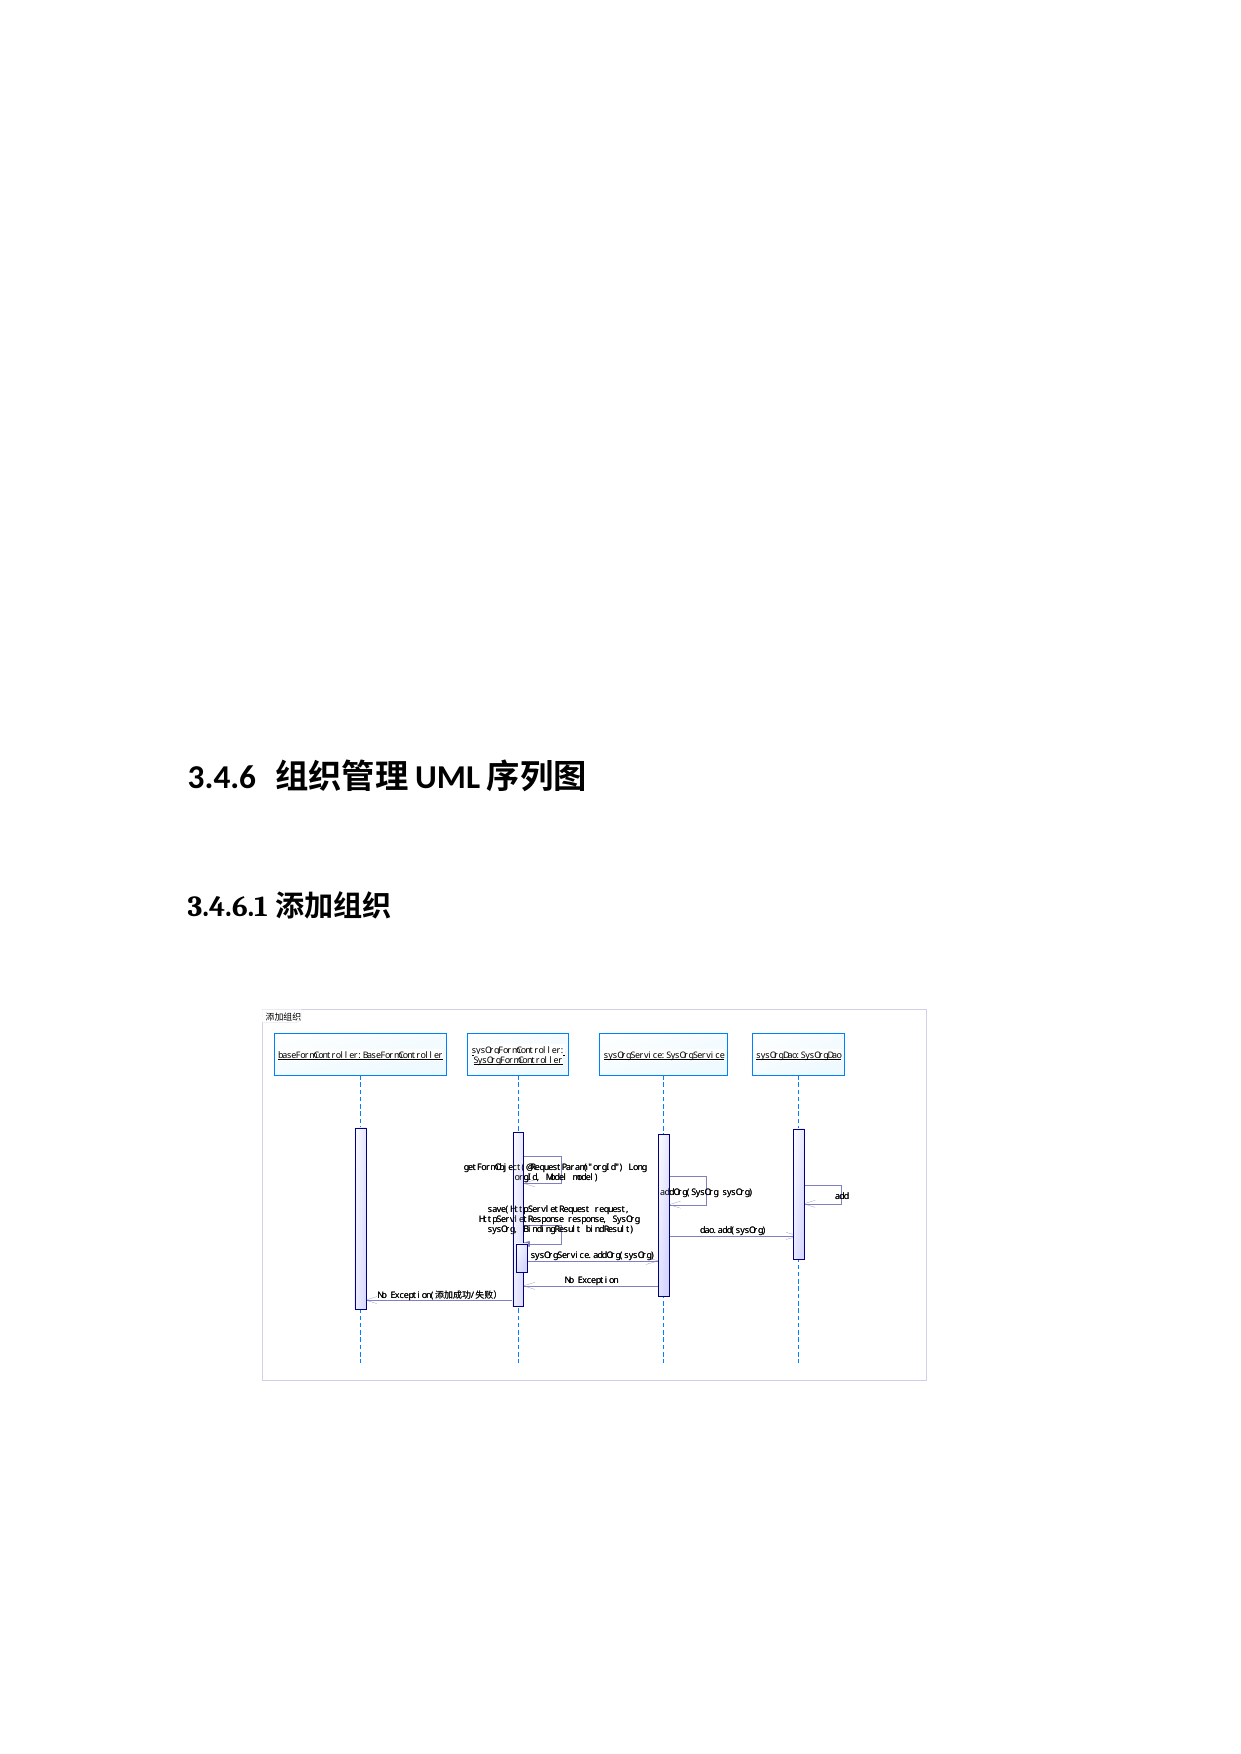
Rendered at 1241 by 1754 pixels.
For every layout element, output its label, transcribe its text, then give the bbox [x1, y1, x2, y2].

subtitle 组织管理UML序列图 [187, 742, 1053, 807]
subtitle 添加组织 [187, 871, 1053, 936]
